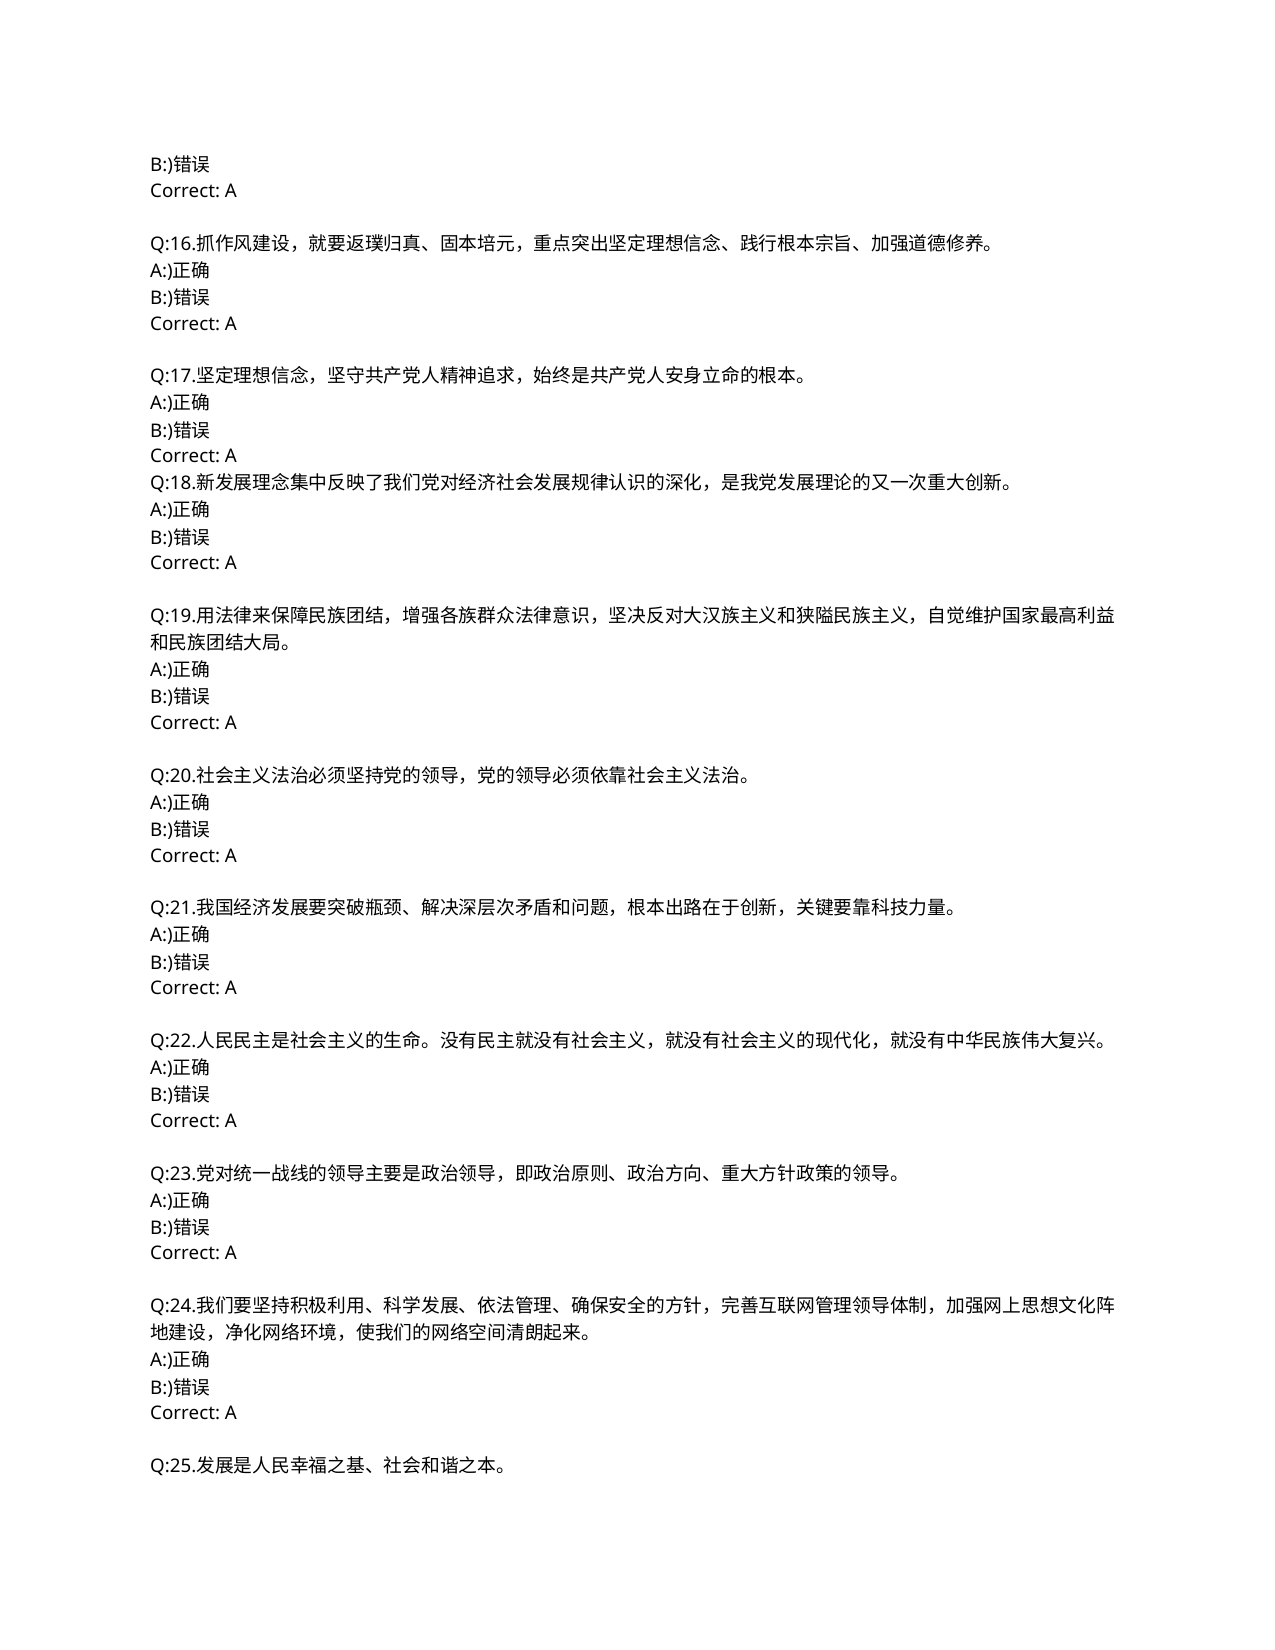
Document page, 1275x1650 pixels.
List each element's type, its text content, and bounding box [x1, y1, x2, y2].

text A:)正确 [150, 655, 1125, 682]
text B:)错误 [150, 1372, 1125, 1399]
text Correct: A [150, 549, 1125, 575]
text Q:16.抓作风建设，就要返璞归真、固本培元，重点突出坚定理想信念、践行根本宗旨、加强道德修养。 [150, 228, 1125, 255]
text Q:21.我国经济发展要突破瓶颈、解决深层次矛盾和问题，根本出路在于创新，关键要靠科技力量。 [150, 893, 1125, 920]
text A:)正确 [150, 255, 1125, 283]
text Correct: A [150, 310, 1125, 335]
text B:)错误 [150, 150, 1125, 177]
text Correct: A [150, 177, 1125, 203]
text B:)错误 [150, 1212, 1125, 1240]
text Q:24.我们要坚持积极利用、科学发展、依法管理、确保安全的方针，完善互联网管理领导体制，加强网上思想文化阵地建设，净化网络环境，使我们的网络空间清朗起来。 [150, 1291, 1125, 1345]
text B:)错误 [150, 947, 1125, 974]
text Q:25.发展是人民幸福之基、社会和谐之本。 [150, 1451, 1125, 1478]
text Correct: A [150, 709, 1125, 735]
text Q:17.坚定理想信念，坚守共产党人精神追求，始终是共产党人安身立命的根本。 [150, 361, 1125, 388]
text A:)正确 [150, 1053, 1125, 1080]
text A:)正确 [150, 388, 1125, 415]
text Q:18.新发展理念集中反映了我们党对经济社会发展规律认识的深化，是我党发展理论的又一次重大创新。 [150, 468, 1125, 495]
text Correct: A [150, 1107, 1125, 1133]
text Q:22.人民民主是社会主义的生命。没有民主就没有社会主义，就没有社会主义的现代化，就没有中华民族伟大复兴。 [150, 1026, 1125, 1053]
text A:)正确 [150, 920, 1125, 947]
text Correct: A [150, 1399, 1125, 1425]
text Q:19.用法律来保障民族团结，增强各族群众法律意识，坚决反对大汉族主义和狭隘民族主义，自觉维护国家最高利益和民族团结大局。 [150, 601, 1125, 655]
text Correct: A [150, 974, 1125, 1000]
text Q:20.社会主义法治必须坚持党的领导，党的领导必须依靠社会主义法治。 [150, 760, 1125, 787]
text B:)错误 [150, 522, 1125, 549]
text B:)错误 [150, 1080, 1125, 1107]
text A:)正确 [150, 787, 1125, 815]
text Correct: A [150, 1240, 1125, 1265]
text B:)错误 [150, 283, 1125, 310]
text A:)正确 [150, 1345, 1125, 1372]
text Q:23.党对统一战线的领导主要是政治领导，即政治原则、政治方向、重大方针政策的领导。 [150, 1158, 1125, 1185]
text Correct: A [150, 842, 1125, 867]
text Correct: A [150, 442, 1125, 468]
text B:)错误 [150, 815, 1125, 842]
text A:)正确 [150, 495, 1125, 522]
text B:)错误 [150, 682, 1125, 709]
text B:)错误 [150, 415, 1125, 442]
text A:)正确 [150, 1185, 1125, 1212]
